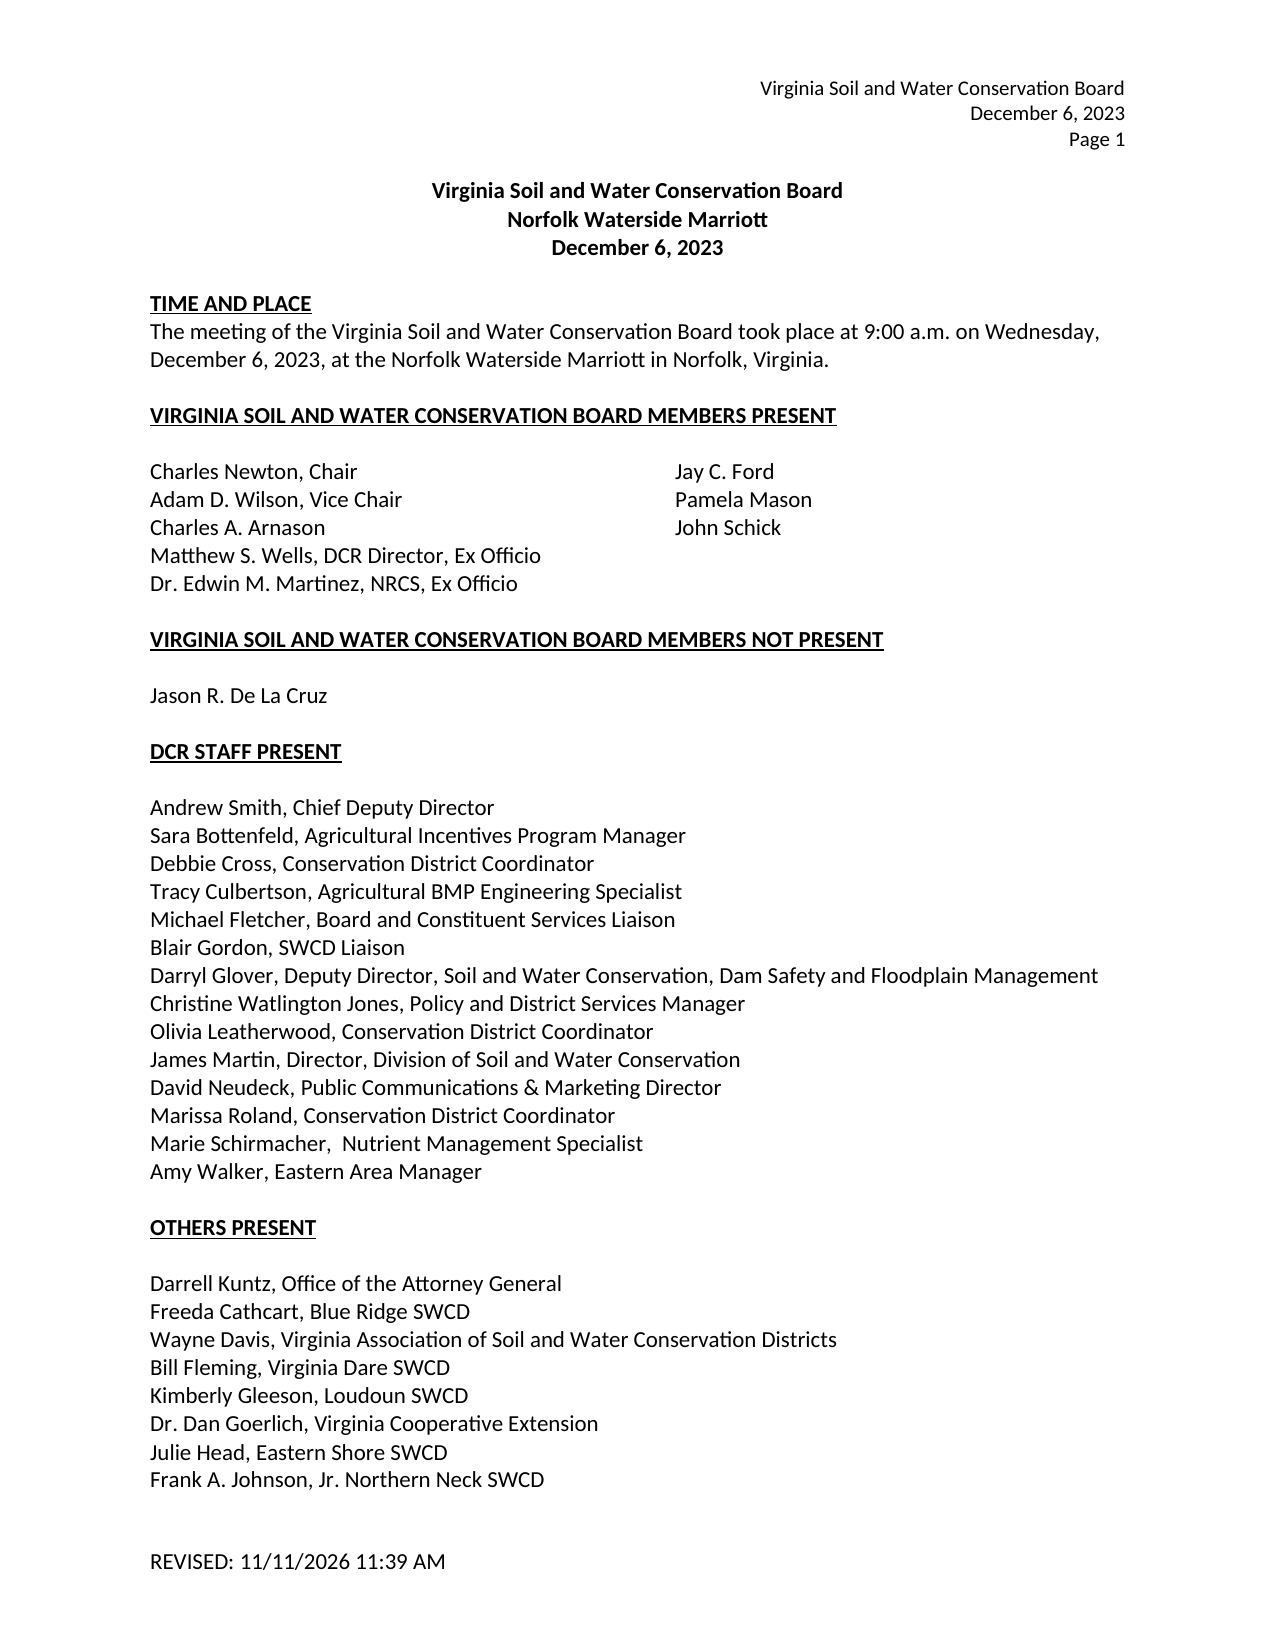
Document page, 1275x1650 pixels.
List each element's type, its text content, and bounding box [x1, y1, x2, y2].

text Debbie Cross, Conservation District Coordinator [150, 849, 1125, 877]
text Sara Bottenfeld, Agricultural Incentives Program Manager [150, 821, 1125, 849]
text Marissa Roland, Conservation District Coordinator [150, 1101, 1125, 1129]
text Matthew S. Wells, DCR Director, Ex Officio [150, 541, 1125, 569]
text DCR STAFF PRESENT [150, 737, 1125, 765]
text Michael Fletcher, Board and Constituent Services Liaison [150, 905, 1125, 933]
text OTHERS PRESENT [150, 1213, 1125, 1241]
text Darrell Kuntz, Office of the Attorney General [150, 1269, 1125, 1297]
text John Schick [675, 513, 1125, 541]
text Christine Watlington Jones, Policy and District Services Manager [150, 989, 1125, 1017]
text Charles Newton, Chair [150, 457, 600, 485]
text Norfolk Waterside Marriott [150, 205, 1125, 233]
text Tracy Culbertson, Agricultural BMP Engineering Specialist [150, 877, 1125, 905]
text Kimberly Gleeson, Loudoun SWCD [150, 1382, 1125, 1409]
text Frank A. Johnson, Jr. Northern Neck SWCD [150, 1466, 1125, 1494]
text Darryl Glover, Deputy Director, Soil and Water Conservation, Dam Safety and Floodplain Management [150, 961, 1125, 989]
text Adam D. Wilson, Vice Chair [150, 485, 600, 513]
text December 6, 2023 [150, 233, 1125, 261]
text Pamela Mason [675, 485, 1125, 513]
text Charles A. Arnason [150, 513, 600, 541]
text Jason R. De La Cruz [150, 681, 1125, 709]
text Bill Fleming, Virginia Dare SWCD [150, 1353, 1125, 1382]
text David Neudeck, Public Communications & Marketing Director [150, 1073, 1125, 1101]
text Blair Gordon, SWCD Liaison [150, 933, 1125, 961]
text Amy Walker, Eastern Area Manager [150, 1157, 1125, 1185]
text Jay C. Ford [675, 457, 1125, 485]
text The meeting of the Virginia Soil and Water Conservation Board took place at 9:00 a.m. on Wednesday, December 6, 2023, at the Norfolk Waterside Marriott in Norfolk, Virginia. [150, 317, 1125, 373]
text VIRGINIA SOIL AND WATER CONSERVATION BOARD MEMBERS PRESENT [150, 401, 1125, 429]
text Virginia Soil and Water Conservation Board [150, 177, 1125, 205]
text Marie Schirmacher, Nutrient Management Specialist [150, 1129, 1125, 1157]
text Freeda Cathcart, Blue Ridge SWCD [150, 1297, 1125, 1326]
text TIME AND PLACE [150, 289, 1125, 317]
text Andrew Smith, Chief Deputy Director [150, 793, 1125, 821]
text James Martin, Director, Division of Soil and Water Conservation [150, 1045, 1125, 1073]
text Dr. Dan Goerlich, Virginia Cooperative Extension [150, 1409, 1125, 1438]
text Olivia Leatherwood, Conservation District Coordinator [150, 1017, 1125, 1045]
text VIRGINIA SOIL AND WATER CONSERVATION BOARD MEMBERS NOT PRESENT [150, 625, 1125, 653]
text Wayne Davis, Virginia Association of Soil and Water Conservation Districts [150, 1326, 1125, 1353]
text Julie Head, Eastern Shore SWCD [150, 1438, 1125, 1466]
text Dr. Edwin M. Martinez, NRCS, Ex Officio [150, 569, 1125, 597]
